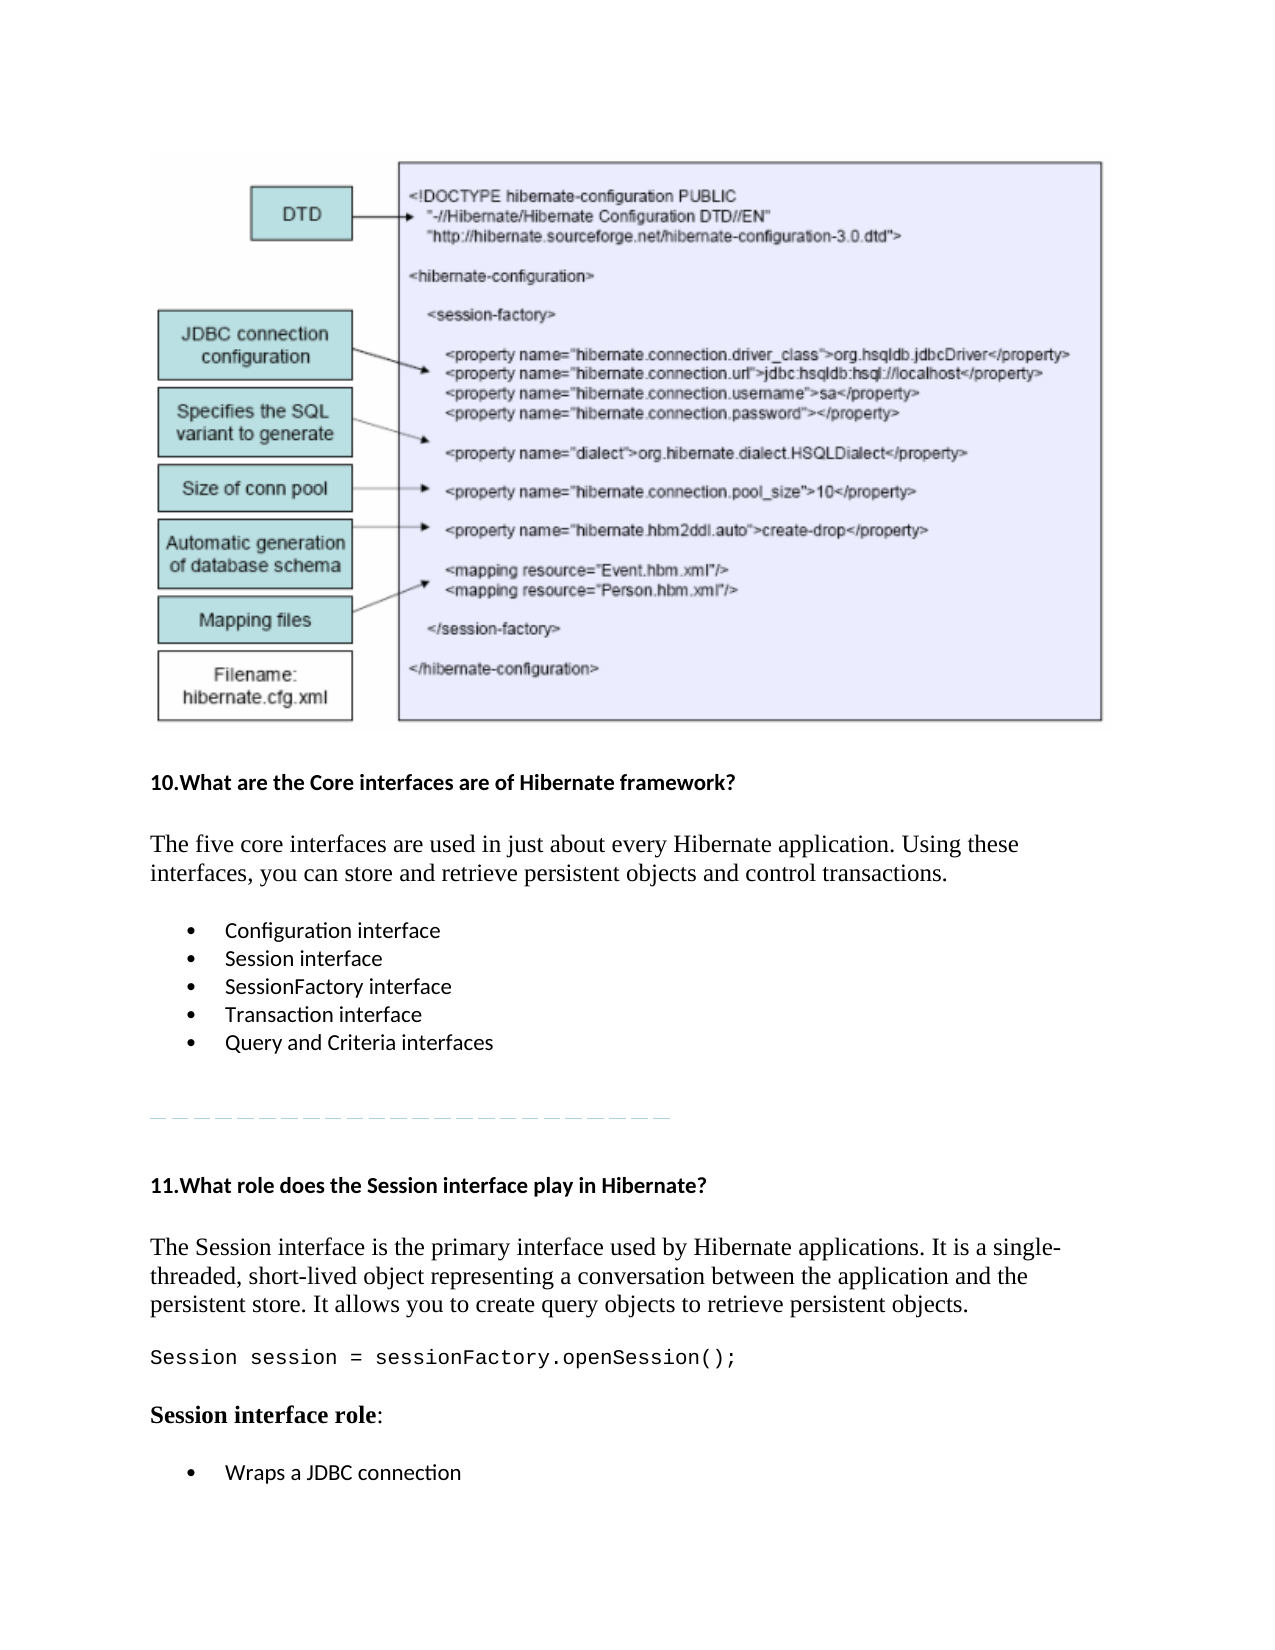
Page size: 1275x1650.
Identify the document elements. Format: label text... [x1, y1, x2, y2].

list SessionFactory interface [187, 972, 1125, 1000]
text 11.What role does the Session interface play in Hibernate? [150, 1171, 1125, 1199]
list Wraps a JDBC connection [187, 1458, 1125, 1486]
picture [150, 150, 1113, 732]
list Query and Criteria interfaces [187, 1028, 1125, 1056]
text The Session interface is the primary interface used by Hibernate applications. It is a single-threaded, short-lived object representing a conversation between the application and the persistent store. It allows you to create query objects to retrieve persistent objects. Session session = sessionFactory.openSession(); [150, 1232, 1125, 1371]
list Transaction interface [187, 1000, 1125, 1028]
list Session interface [187, 944, 1125, 972]
list Configuration interface [187, 916, 1125, 944]
text The five core interfaces are used in just about every Hibernate application. Using these interfaces, you can store and retrieve persistent objects and control transactions. [150, 829, 1125, 887]
text Session interface role: [150, 1400, 1125, 1429]
